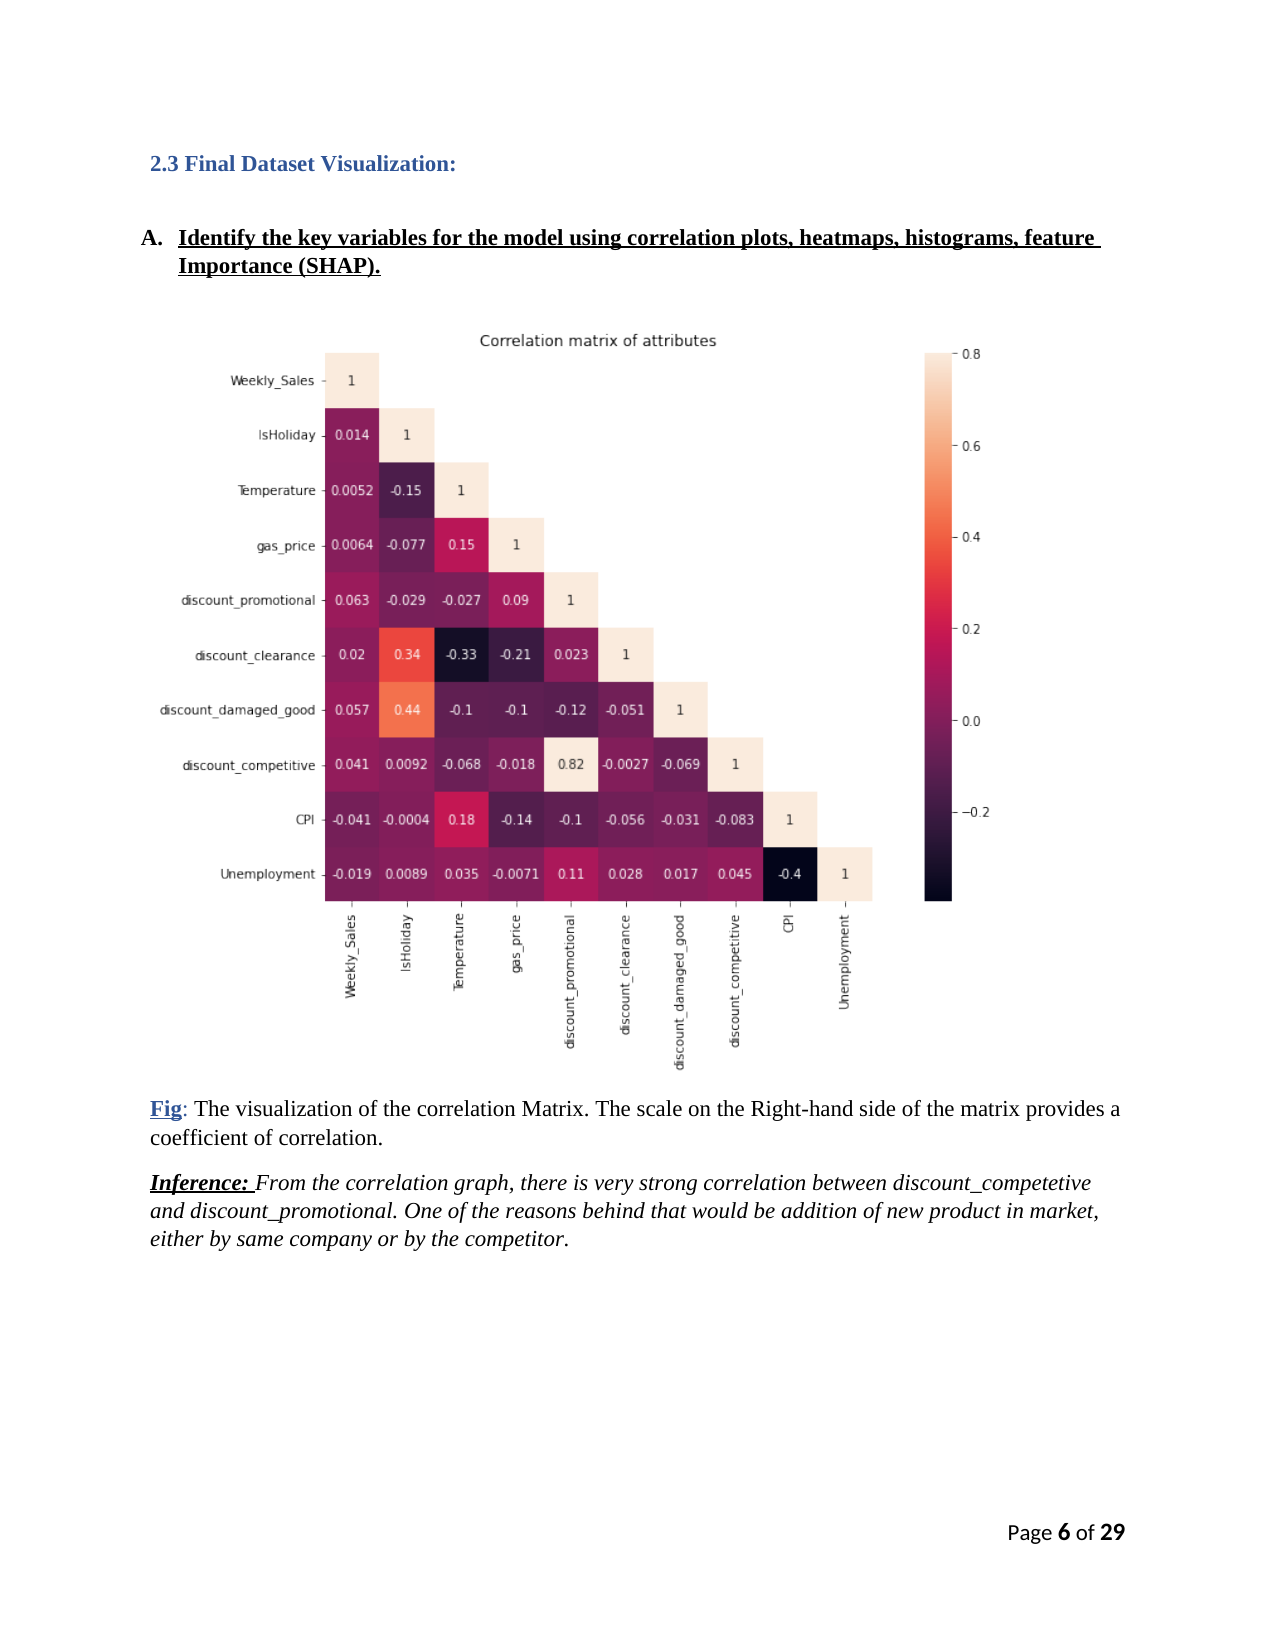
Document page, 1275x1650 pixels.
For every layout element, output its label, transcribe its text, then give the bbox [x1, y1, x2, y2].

picture [150, 325, 1000, 1077]
text Inference: From the correlation graph, there is very strong correlation between discount_competetive and discount_promotional. One of the reasons behind that would be addition of new product in market, either by same company or by the competitor. [150, 1169, 1125, 1252]
text Fig: The visualization of the correlation Matrix. The scale on the Right-hand side of the matrix provides a coefficient of correlation. [150, 1095, 1125, 1150]
subtitle 2.3 Final Dataset Visualization: [150, 150, 1125, 176]
subtitle Identify the key variables for the model using correlation plots, heatmaps, histograms, feature Importance (SHAP). [141, 223, 1125, 278]
